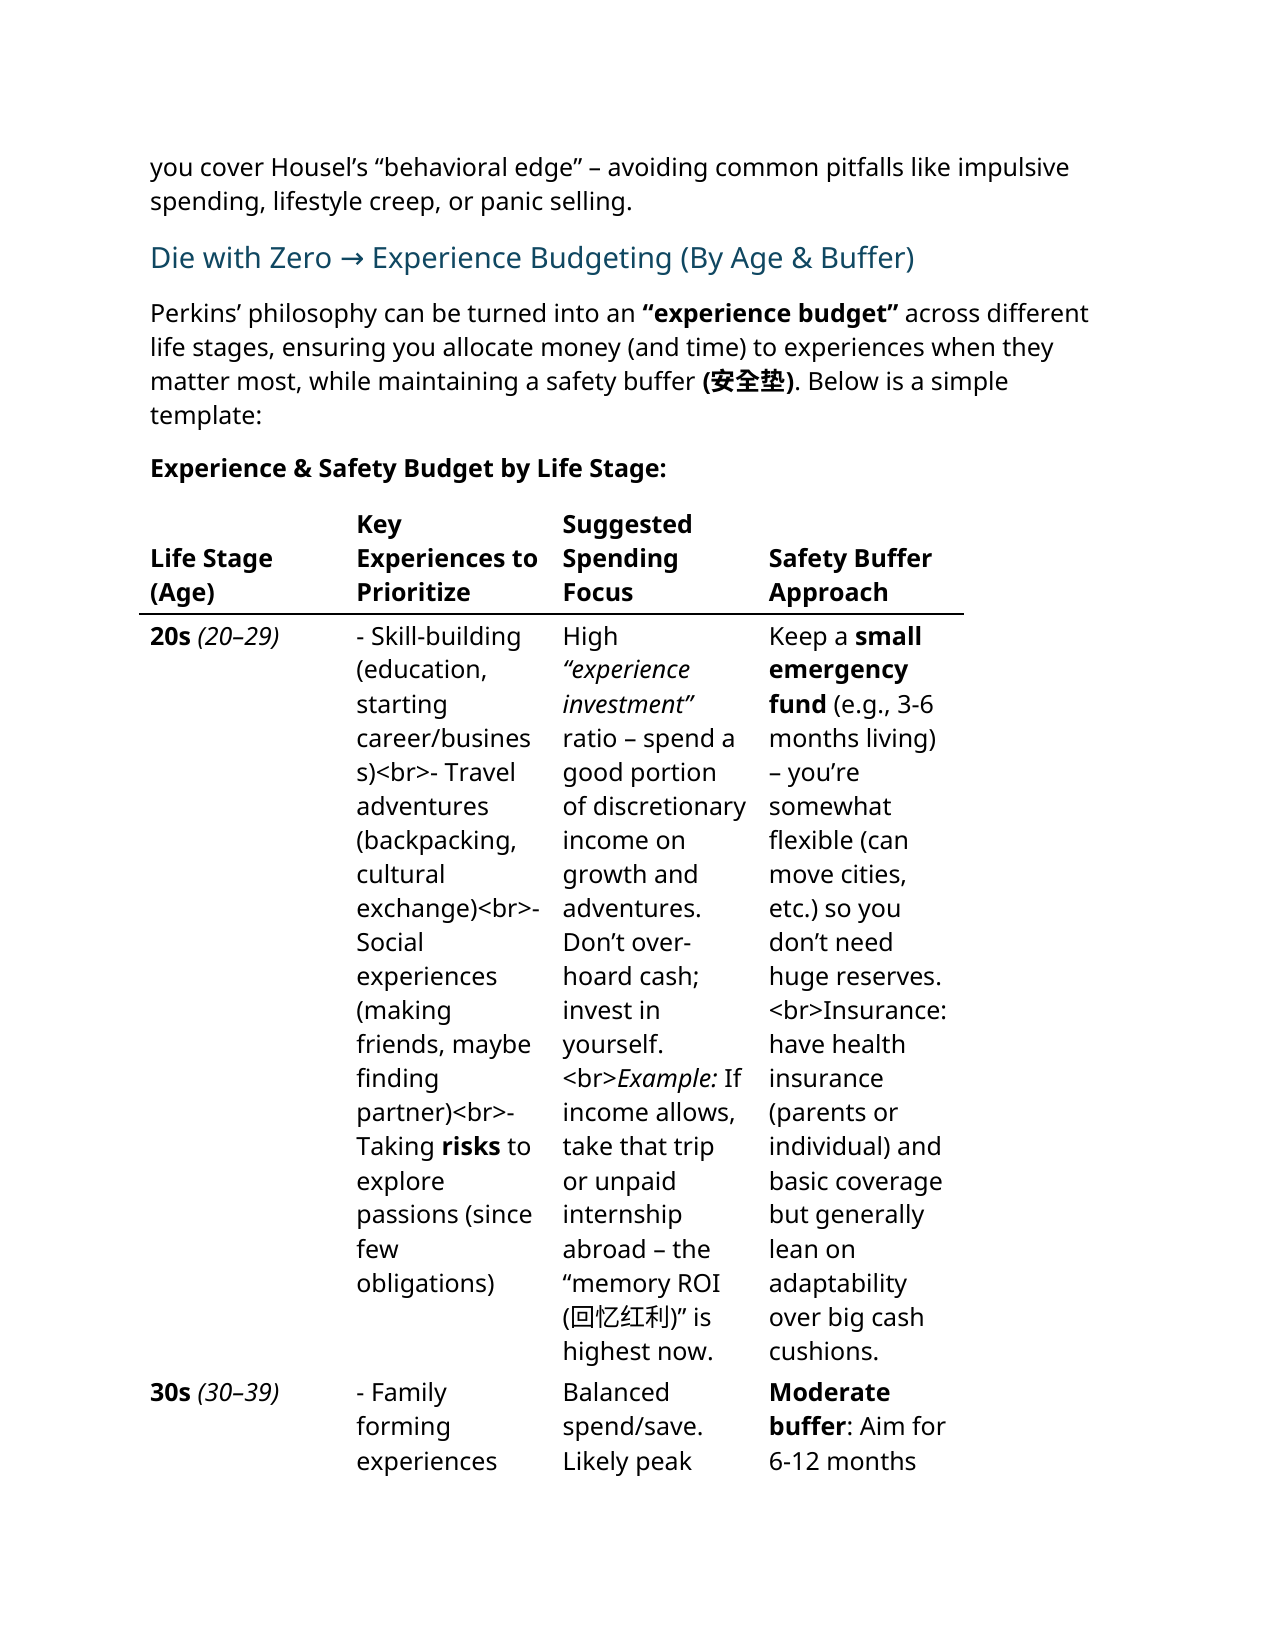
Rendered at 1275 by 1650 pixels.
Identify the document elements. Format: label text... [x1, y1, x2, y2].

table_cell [551, 1371, 757, 1477]
subtitle Die with Zero → Experience Budgeting (By Age & Buffer) [150, 237, 1125, 277]
table_cell High “experience investment” ratio – spend a good portion of discretionary income on growth and adventures. Don’t over-hoard cash; invest in yourself. <br>Example: If income allows, take that trip or unpaid internship abroad – the “memory ROI (回忆红利)” is highest now. [551, 615, 757, 1371]
text Perkins’ philosophy can be turned into an “experience budget” across different life stages, ensuring you allocate money (and time) to experiences when they matter most, while maintaining a safety buffer (安全垫). Below is a simple template: [150, 295, 1125, 432]
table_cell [345, 1371, 551, 1477]
table_cell - Skill-building (education, starting career/business)<br>- Travel adventures (backpacking, cultural exchange)<br>- Social experiences (making friends, maybe finding partner)<br>- Taking risks to explore passions (since few obligations) [345, 615, 551, 1371]
table_header Safety Buffer Approach [758, 503, 964, 613]
table_cell Keep a small emergency fund (e.g., 3-6 months living) – you’re somewhat flexible (can move cities, etc.) so you don’t need huge reserves. <br>Insurance: have health insurance (parents or individual) and basic coverage but generally lean on adaptability over big cash cushions. [758, 615, 964, 1371]
table_header Suggested Spending Focus [551, 503, 757, 613]
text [150, 150, 1125, 218]
text Experience & Safety Budget by Life Stage: [150, 450, 1125, 484]
table_header Life Stage (Age) [139, 503, 345, 613]
table_header Key Experiences to Prioritize [345, 503, 551, 613]
table_cell 30s (30–39) [139, 1371, 345, 1477]
table_cell 20s (20–29) [139, 615, 345, 1371]
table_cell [758, 1371, 964, 1477]
